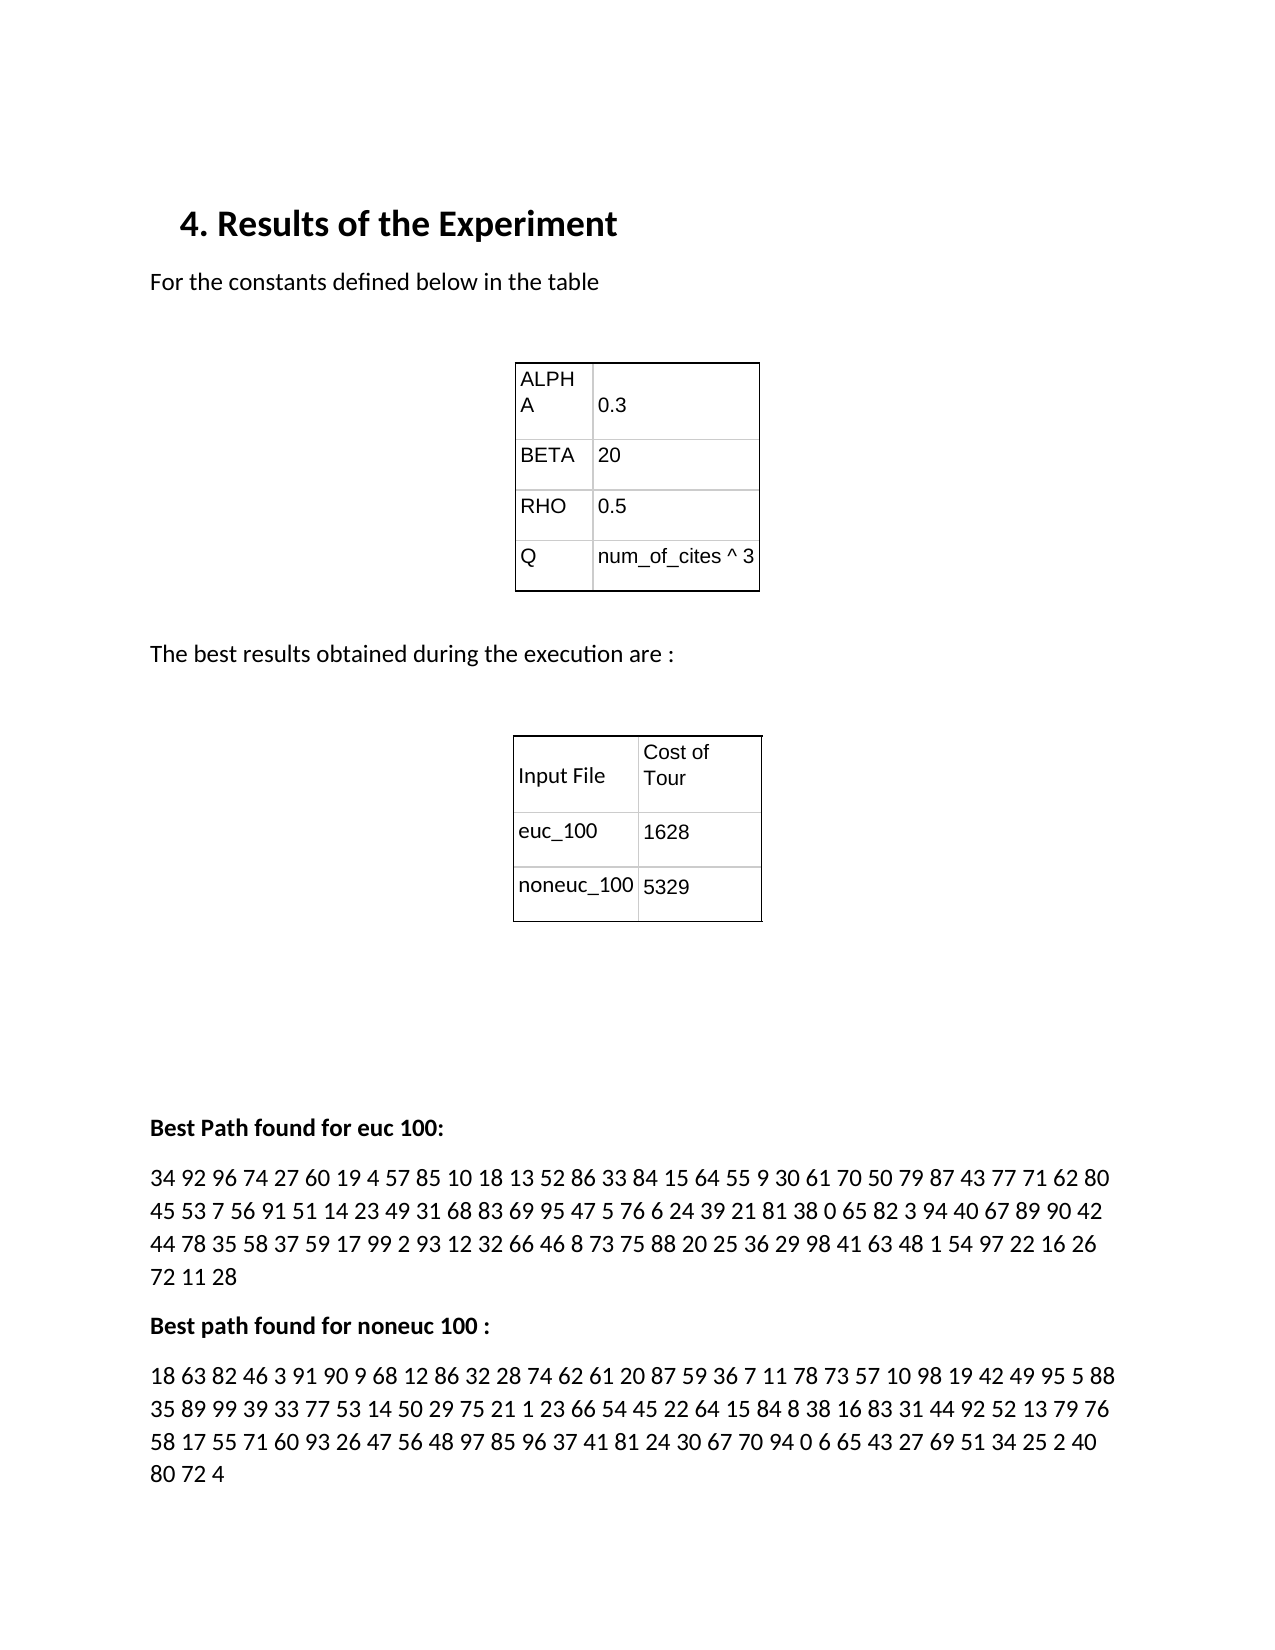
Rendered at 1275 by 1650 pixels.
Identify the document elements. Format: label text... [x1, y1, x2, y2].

table_header ALPHA [516, 364, 592, 438]
table_cell 1628 [639, 813, 761, 866]
text Best path found for noneuc 100 : [150, 1310, 1125, 1341]
table_cell 5329 [639, 868, 761, 921]
table_cell 0.5 [594, 491, 759, 539]
table_cell num_of_cites ^ 3 [594, 541, 759, 590]
table_cell BETA [516, 440, 592, 489]
text The best results obtained during the execution are : [150, 638, 1125, 669]
text 34 92 96 74 27 60 19 4 57 85 10 18 13 52 86 33 84 15 64 55 9 30 61 70 50 79 87 43 77 71 62 80 45 53 7 56 91 51 14 23 49 31 68 83 69 95 47 5 76 6 24 39 21 81 38 0 65 82 3 94 40 67 89 90 42 44 78 35 58 37 59 17 99 2 93 12 32 66 46 8 73 75 88 20 25 36 29 98 41 63 48 1 54 97 22 16 26 72 11 28 [150, 1162, 1125, 1291]
table_header Input File [514, 737, 638, 811]
table_cell noneuc_100 [514, 868, 638, 921]
table_header 0.3 [594, 364, 759, 438]
text Best Path found for euc 100: [150, 1112, 1125, 1143]
text 18 63 82 46 3 91 90 9 68 12 86 32 28 74 62 61 20 87 59 36 7 11 78 73 57 10 98 19 42 49 95 5 88 35 89 99 39 33 77 53 14 50 29 75 21 1 23 66 54 45 22 64 15 84 8 38 16 83 31 44 92 52 13 79 76 58 17 55 71 60 93 26 47 56 48 97 85 96 37 41 81 24 30 67 70 94 0 6 65 43 27 69 51 34 25 2 40 80 72 4 [150, 1360, 1125, 1489]
table_cell euc_100 [514, 813, 638, 866]
list Results of the Experiment [179, 199, 1125, 245]
text For the constants defined below in the table [150, 266, 1125, 296]
table_cell 20 [594, 440, 759, 489]
table_header Cost of Tour [639, 737, 761, 811]
table_cell Q [516, 541, 592, 590]
table_cell RHO [516, 491, 592, 539]
